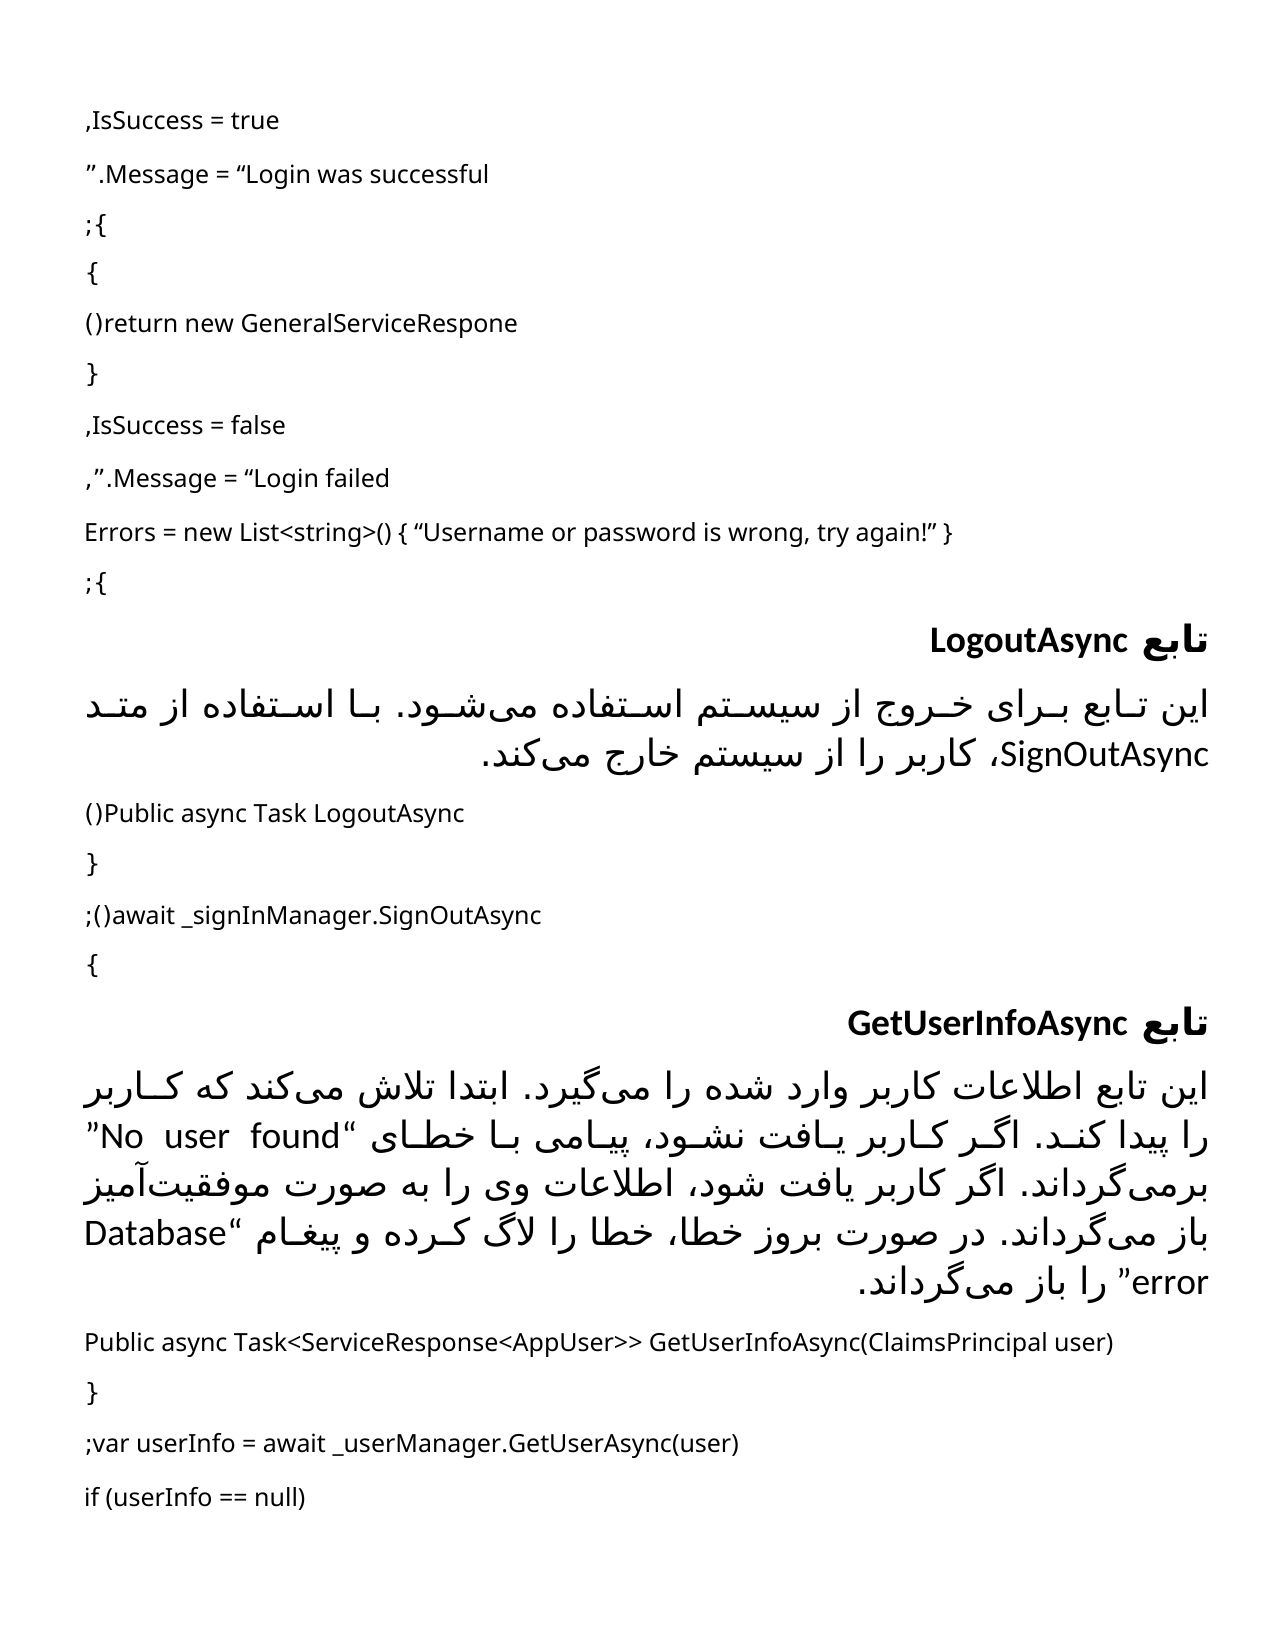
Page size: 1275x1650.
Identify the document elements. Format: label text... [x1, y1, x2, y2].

text IsSuccess = false, [84, 408, 1209, 442]
text await _signInManager.SignOutAsync(); [84, 897, 1209, 931]
text return new GeneralServiceRespone() [84, 306, 1209, 340]
text این تابع اطلاعات کاربر وارد شده را می‌گیرد. ابتدا تلاش می‌کند که کاربر را پیدا کند. اگر کاربر یافت نشود، پیامی با خطای “No user found” برمی‌گرداند. اگر کاربر یافت شود، اطلاعات وی را به صورت موفقیت‌آمیز باز می‌گرداند. در صورت بروز خطا، خطا را لاگ کرده و پیغام “Database error” را باز می‌گرداند. [84, 1065, 1209, 1304]
text var userInfo = await _userManager.GetUserAsync(user); [84, 1426, 1209, 1460]
text این تابع برای خروج از سیستم استفاده می‌شود. با استفاده از متد SignOutAsync، کاربر را از سیستم خارج می‌کند. [84, 682, 1209, 775]
text Errors = new List<string>() { “Username or password is wrong, try again!” } [84, 514, 1209, 549]
text Message = “Login was successful.” [84, 156, 1209, 191]
text }; [84, 210, 1209, 239]
text }; [84, 568, 1209, 597]
text تابع GetUserInfoAsync [84, 999, 1209, 1045]
text { [84, 359, 1209, 389]
text } [84, 258, 1209, 287]
text { [84, 1378, 1209, 1407]
text { [84, 849, 1209, 878]
text Public async Task<ServiceResponse<AppUser>> GetUserInfoAsync(ClaimsPrincipal user) [84, 1324, 1209, 1358]
text IsSuccess = true, [84, 103, 1209, 137]
text Message = “Login failed.”, [84, 461, 1209, 495]
text تابع LogoutAsync [84, 616, 1209, 662]
text } [84, 951, 1209, 980]
text if (userInfo == null) [84, 1479, 1209, 1513]
text Public async Task LogoutAsync() [84, 796, 1209, 830]
